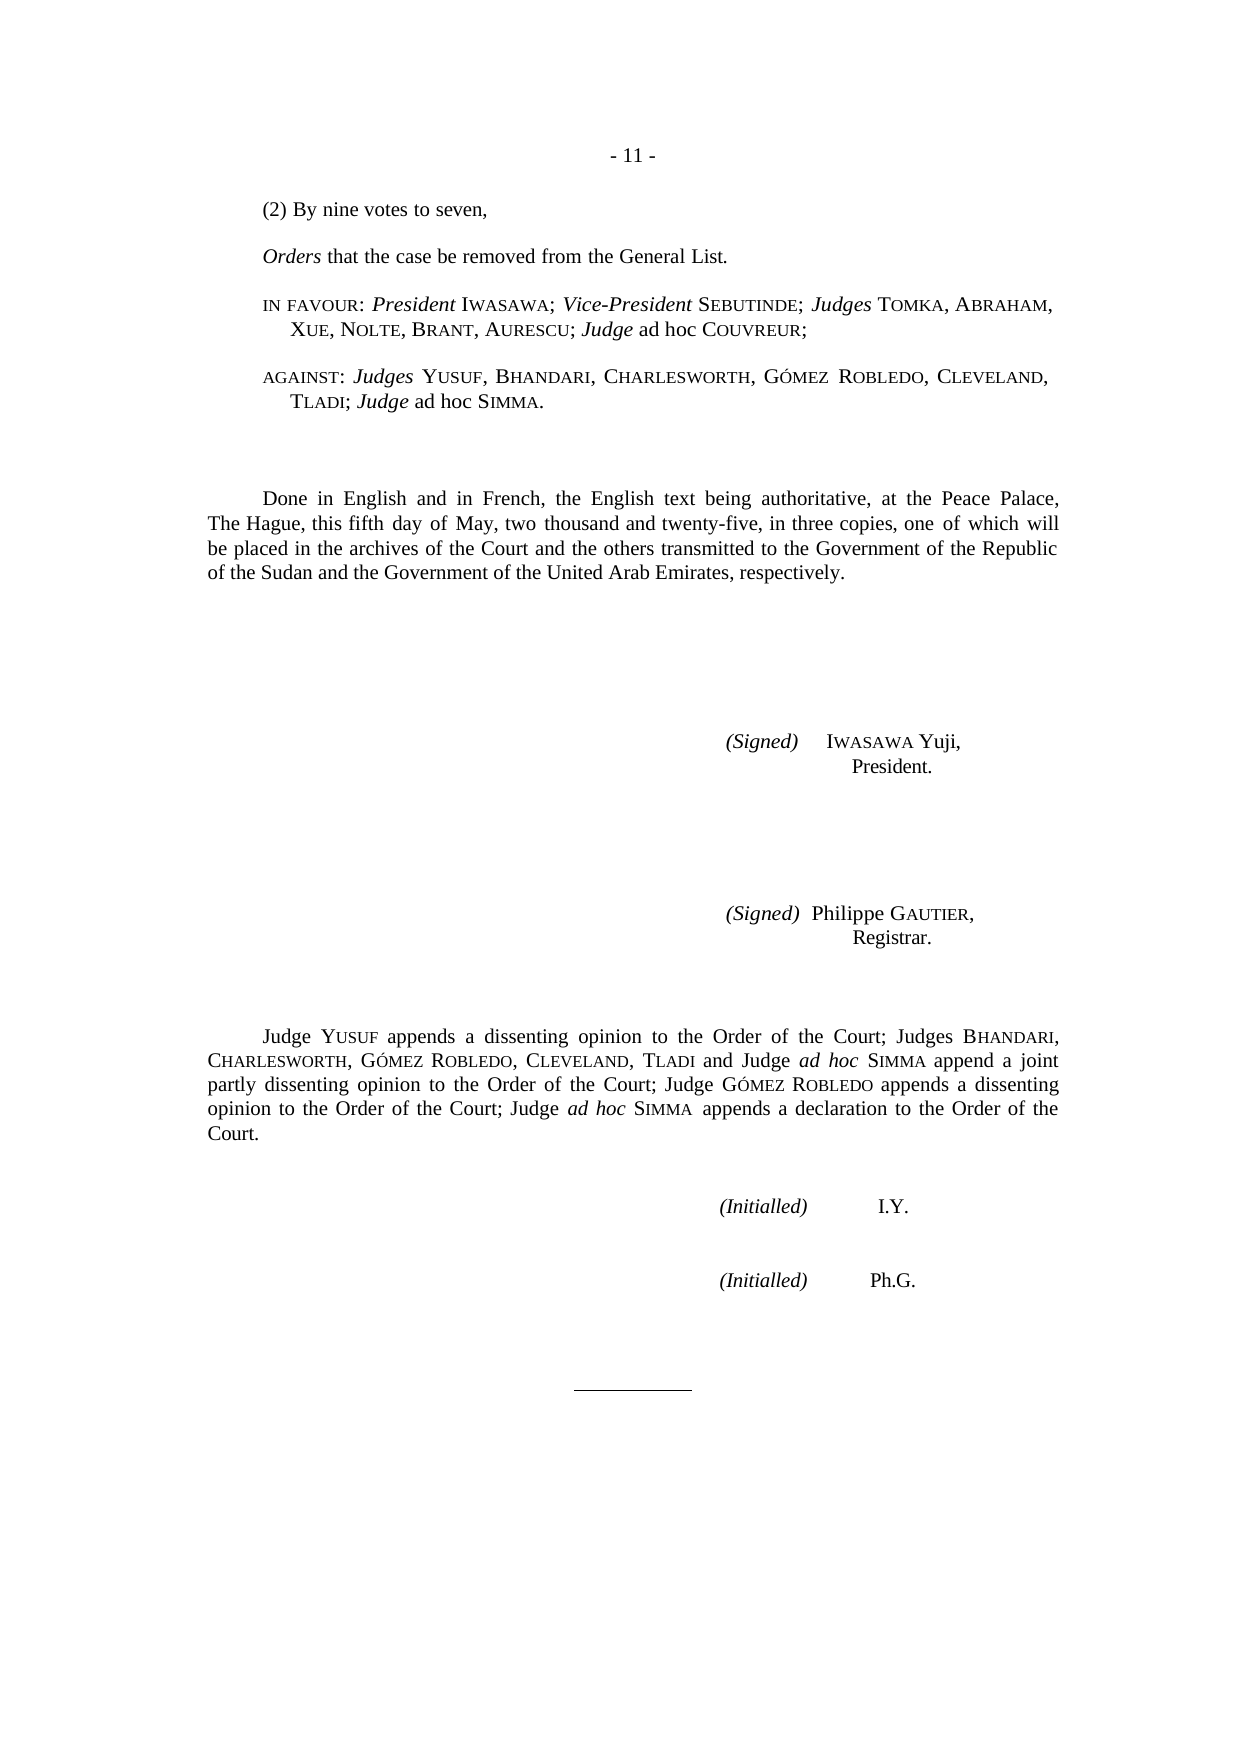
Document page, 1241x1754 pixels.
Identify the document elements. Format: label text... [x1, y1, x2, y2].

text Orders that the case be removed from the General List. [262, 244, 1071, 268]
list By nine votes to seven, [262, 197, 1071, 221]
text Registrar. [852, 925, 1071, 949]
text (Initialled) Ph.G. [719, 1268, 1071, 1292]
text (Signed) Philippe GAUTIER, [726, 901, 1071, 924]
text TLADI; Judge ad hoc SIMMA. [290, 389, 1071, 413]
text (Signed) IWASAWA Yuji, [726, 729, 1071, 753]
text IN FAVOUR: President IWASAWA; Vice-President SEBUTINDE; Judges TOMKA, ABRAHAM, XUE, NOLTE, BRANT, AURESCU; Judge ad hoc COUVREUR; [262, 292, 1071, 341]
text President. [852, 754, 1071, 778]
text Judge YUSUF appends a dissenting opinion to the Order of the Court; Judges BHANDARI, CHARLESWORTH, GÓMEZ ROBLEDO, CLEVELAND, TLADI and Judge ad hoc SIMMA append a joint partly dissenting opinion to the Order of the Court; Judge GÓMEZ ROBLEDO appends a dissenting opinion to the Order of the Court; Judge ad hoc SIMMA appends a declaration to the Order of the Court. [207, 1023, 1059, 1145]
text (Initialled) I.Y. [719, 1194, 1071, 1218]
text against: Judges Yusuf, Bhandari, Charlesworth, Gómez Robledo, Cleveland, [262, 364, 1071, 388]
text Done in English and in French, the English text being authoritative, at the Peace Palace, The Hague, this fifth day of May, two thousand and twenty-five, in three copies, one of which will be placed in the archives of the Court and the others transmitted to the Government of the Republic of the Sudan and the Government of the United Arab Emirates, respectively. [207, 486, 1059, 584]
